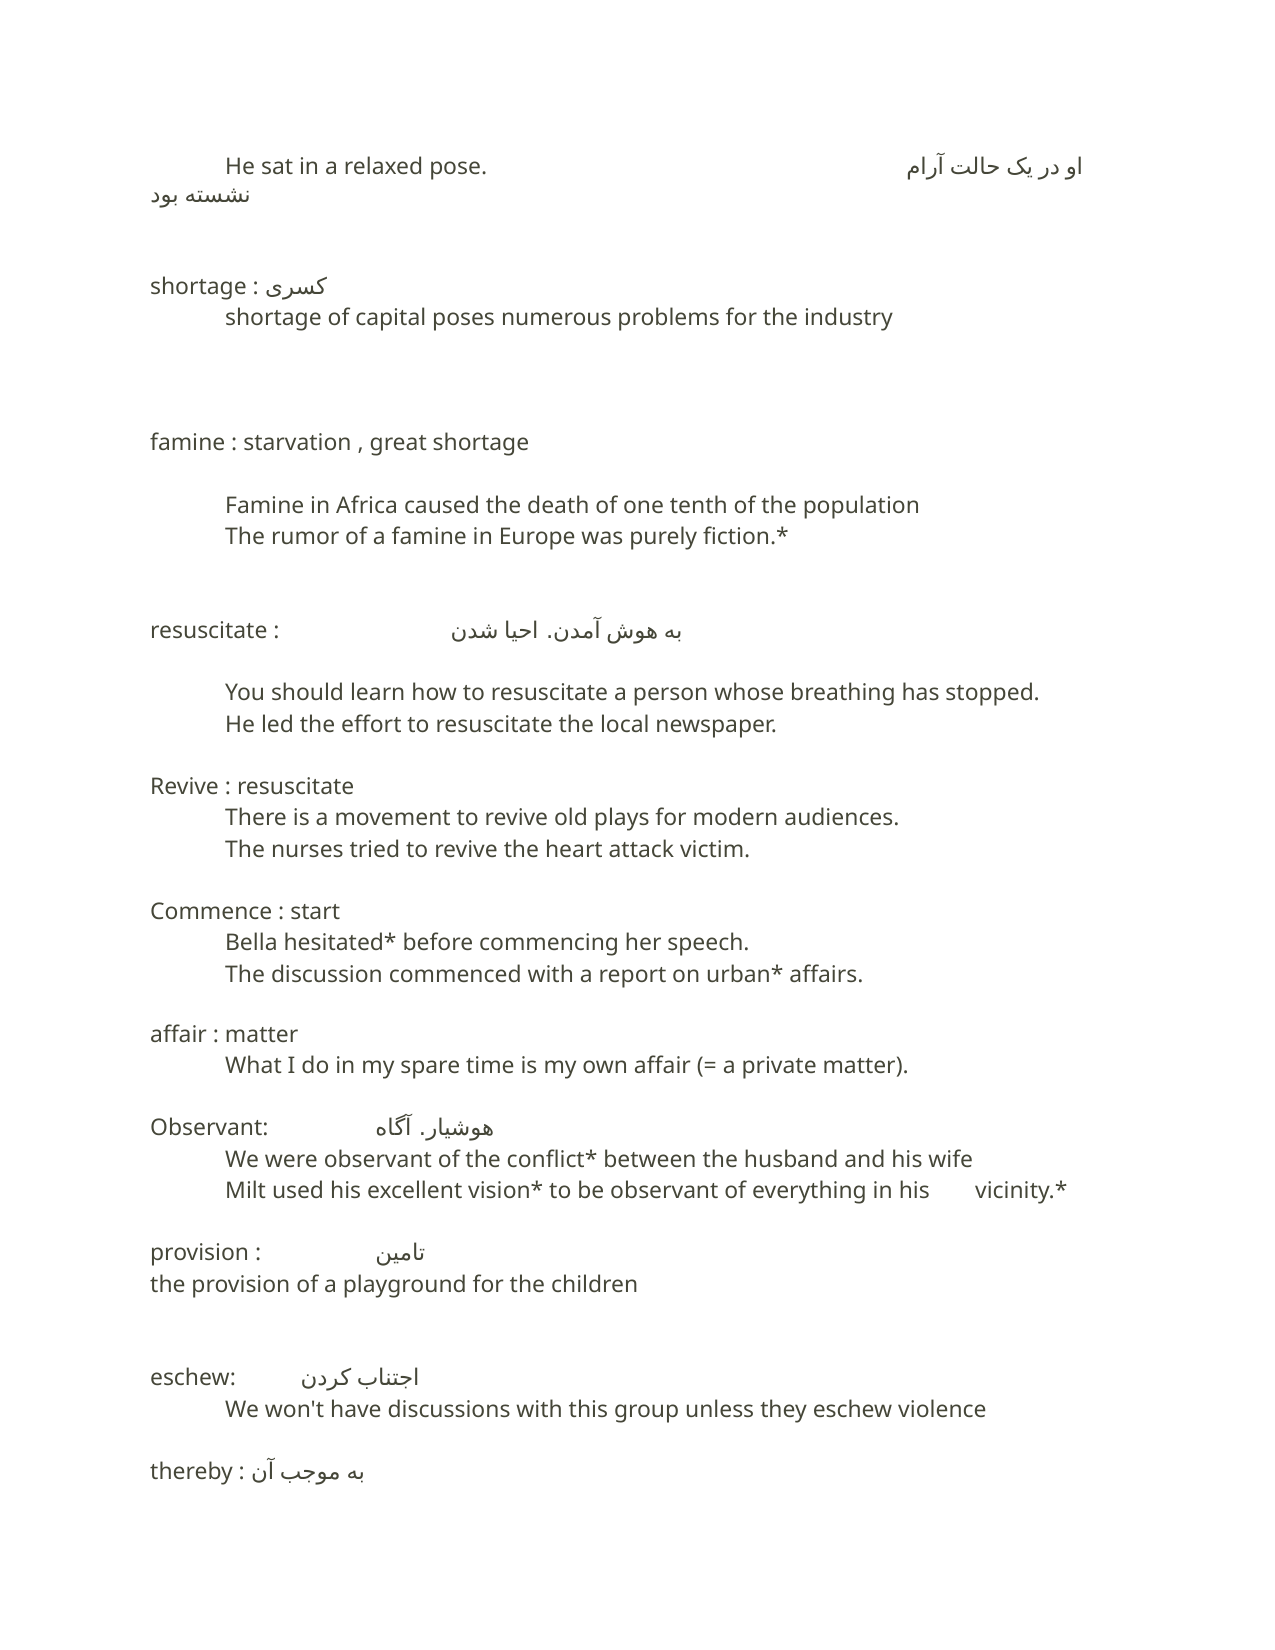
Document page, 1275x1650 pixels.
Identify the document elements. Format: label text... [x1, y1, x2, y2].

text thereby : به موجب آن [150, 1455, 1125, 1486]
text There is a movement to revive old plays for modern audiences. [150, 801, 1125, 833]
text famine : starvation , great shortage [150, 426, 1125, 458]
text Revive : resuscitate [150, 770, 1125, 801]
text Commence : start [150, 895, 1125, 926]
text Bella hesitated* before commencing her speech. [150, 926, 1125, 958]
text shortage : کسری [150, 270, 1125, 301]
text Famine in Africa caused the death of one tenth of the population [150, 489, 1125, 520]
text eschew: اجتناب کردن [150, 1361, 1125, 1393]
text We won't have discussions with this group unless they eschew violence [150, 1393, 1125, 1424]
text You should learn how to resuscitate a person whose breathing has stopped. [150, 676, 1125, 708]
text The rumor of a famine in Europe was purely fiction.* [150, 520, 1125, 551]
text the provision of a playground for the children [150, 1268, 1125, 1299]
text Observant: هوشیار. آگاه [150, 1111, 1125, 1143]
text Milt used his excellent vision* to be observant of everything in his vicinity.* [150, 1174, 1125, 1205]
text He sat in a relaxed pose. او در یک حالت آرام نشسته بود [150, 150, 1125, 208]
text shortage of capital poses numerous problems for the industry [150, 301, 1125, 333]
text We were observant of the conflict* between the husband and his wife [150, 1143, 1125, 1174]
text resuscitate : به هوش آمدن. احیا شدن [150, 614, 1125, 645]
text He led the effort to resuscitate the local newspaper. [150, 708, 1125, 739]
text affair : matter [150, 1018, 1125, 1049]
text provision : تامین [150, 1236, 1125, 1268]
text The discussion commenced with a report on urban* affairs. [150, 958, 1125, 989]
text What I do in my spare time is my own affair (= a private matter). [150, 1049, 1125, 1080]
text The nurses tried to revive the heart attack victim. [150, 833, 1125, 864]
